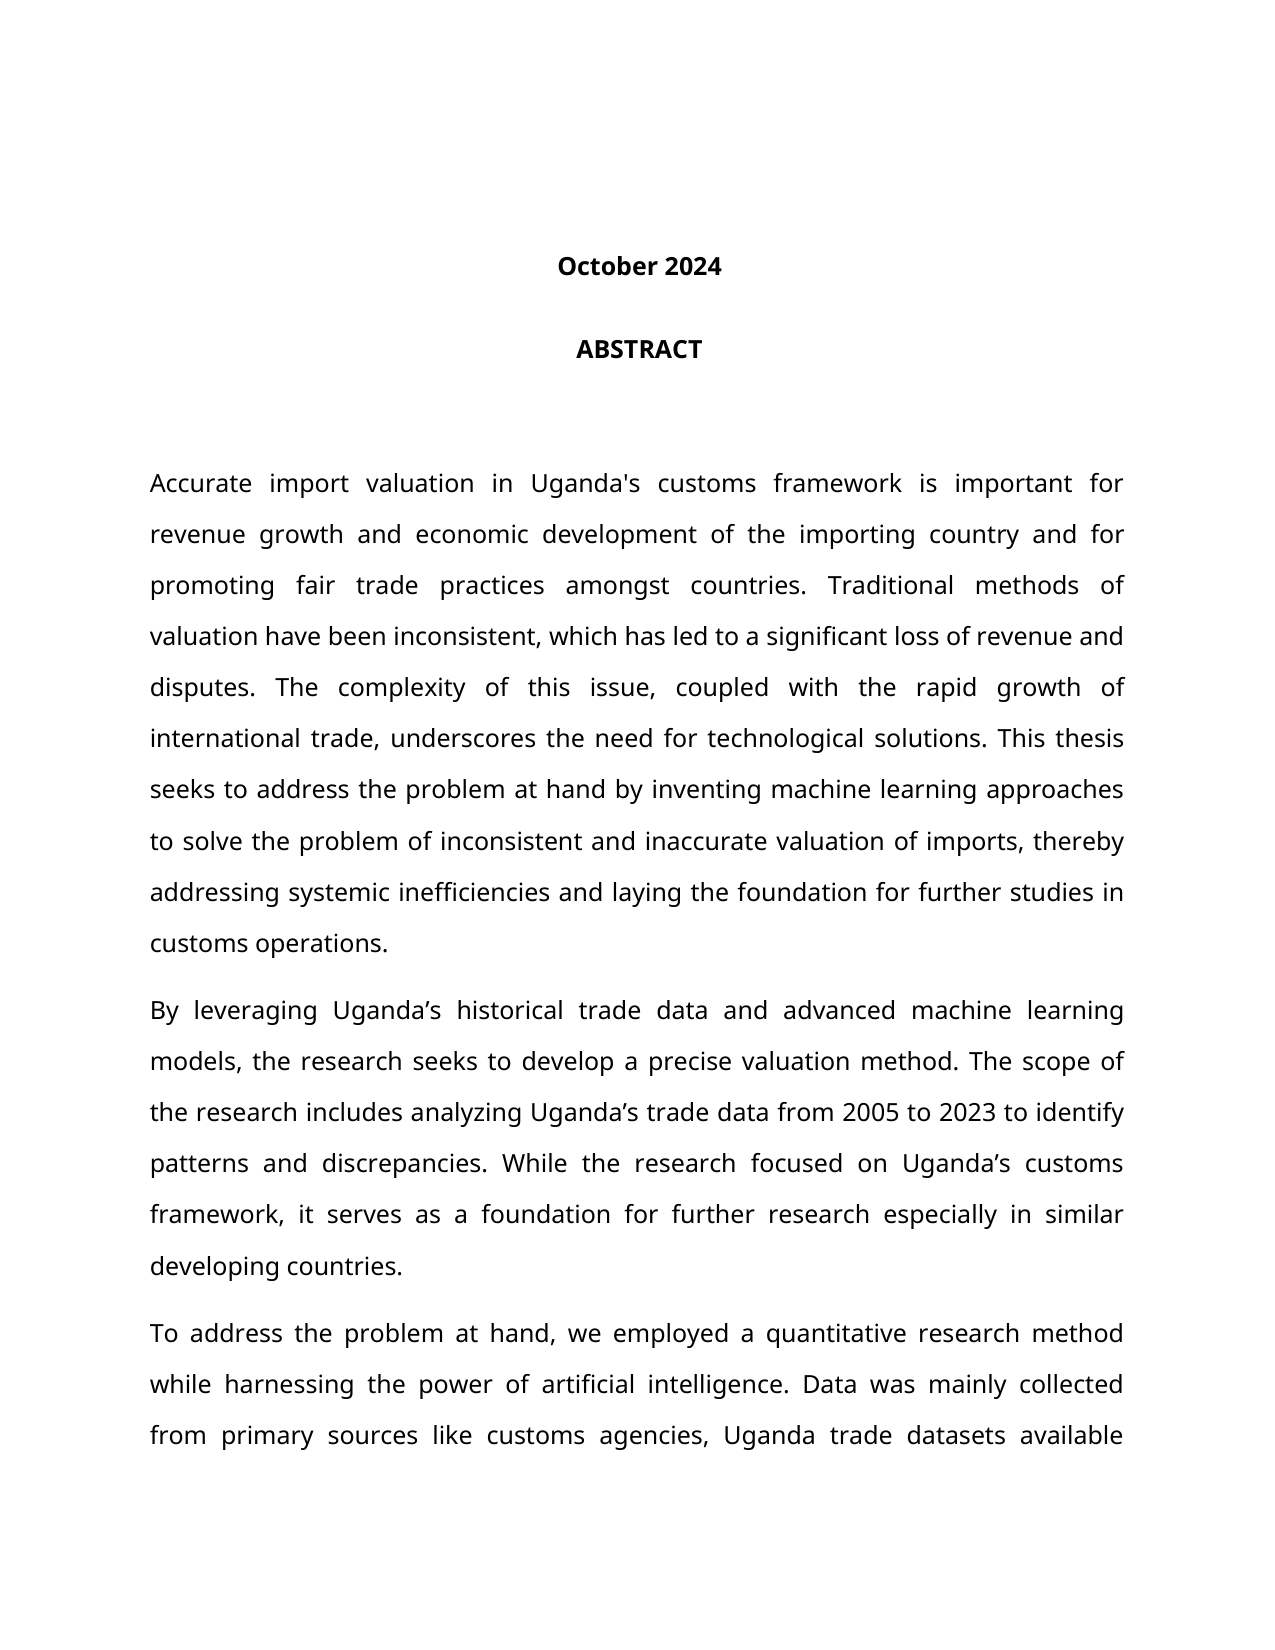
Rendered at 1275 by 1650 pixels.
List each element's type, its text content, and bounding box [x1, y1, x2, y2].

subtitle ABSTRACT [153, 332, 1125, 366]
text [149, 1316, 1125, 1452]
text October 2024 [153, 248, 1125, 282]
text By leveraging Uganda’s historical trade data and advanced machine learning models, the research seeks to develop a precise valuation method. The scope of the research includes analyzing Uganda’s trade data from 2005 to 2023 to identify patterns and discrepancies. While the research focused on Uganda’s customs framework, it serves as a foundation for further research especially in similar developing countries. [149, 993, 1125, 1282]
text Accurate import valuation in Uganda's customs framework is important for revenue growth and economic development of the importing country and for promoting fair trade practices amongst countries. Traditional methods of valuation have been inconsistent, which has led to a significant loss of revenue and disputes. The complexity of this issue, coupled with the rapid growth of international trade, underscores the need for technological solutions. This thesis seeks to address the problem at hand by inventing machine learning approaches to solve the problem of inconsistent and inaccurate valuation of imports, thereby addressing systemic inefficiencies and laying the foundation for further studies in customs operations. [149, 466, 1125, 959]
